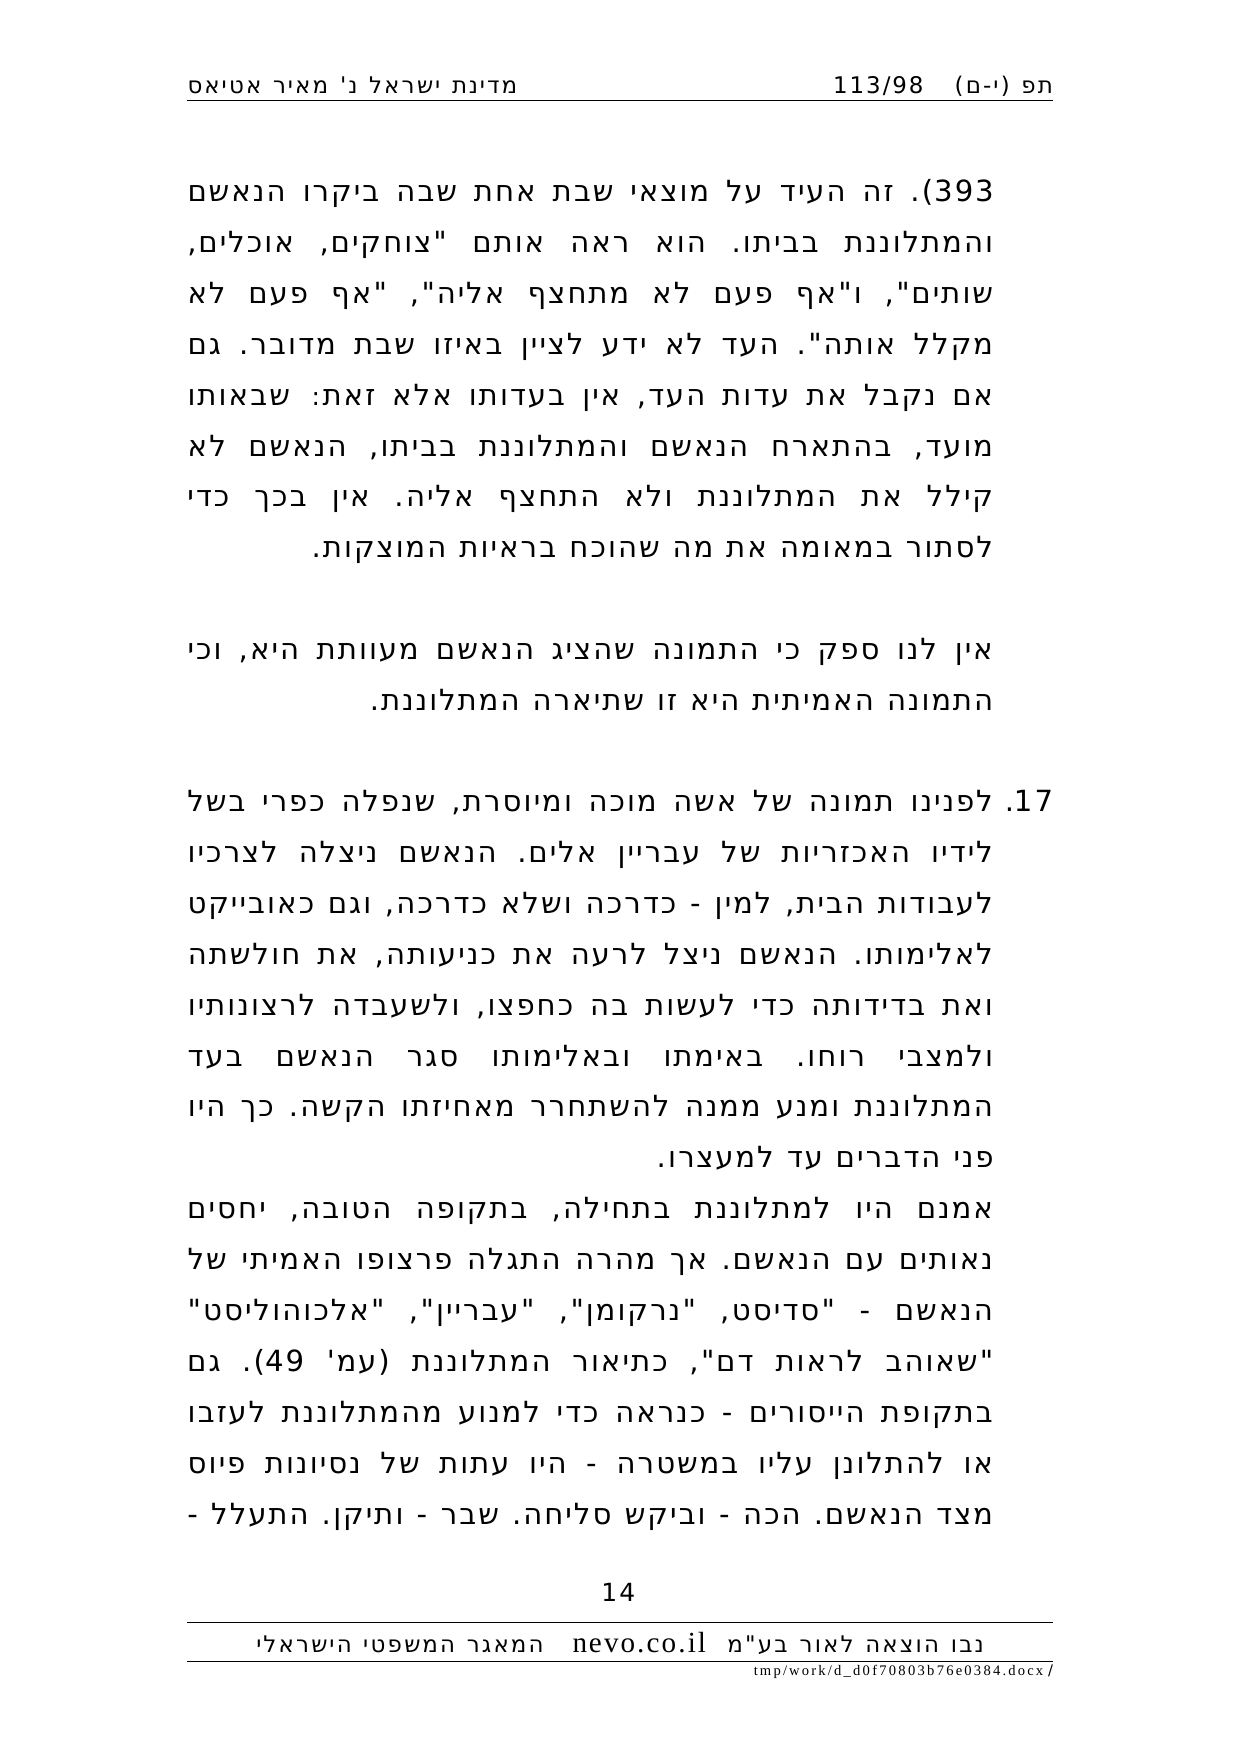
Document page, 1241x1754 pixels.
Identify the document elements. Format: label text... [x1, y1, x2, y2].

text אין לנו ספק כי התמונה שהציג הנאשם מעוותת היא, וכי התמונה האמיתית היא זו שתיארה המתלוננת. [187, 632, 1053, 717]
text 17. לפנינו תמונה של אשה מוכה ומיוסרת, שנפלה כפרי בשל לידיו האכזריות של עבריין אלים. הנאשם ניצלה לצרכיו לעבודות הבית, למין - כדרכה ושלא כדרכה, וגם כאובייקט לאלימותו. הנאשם ניצל לרעה את כניעותה, את חולשתה ואת בדידותה כדי לעשות בה כחפצו, ולשעבדה לרצונותיו ולמצבי רוחו. באימתו ובאלימותו סגר הנאשם בעד המתלוננת ומנע ממנה להשתחרר מאחיזתו הקשה. כך היו פני הדברים עד למעצרו. [187, 784, 1053, 1175]
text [187, 1192, 994, 1531]
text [187, 174, 1053, 565]
